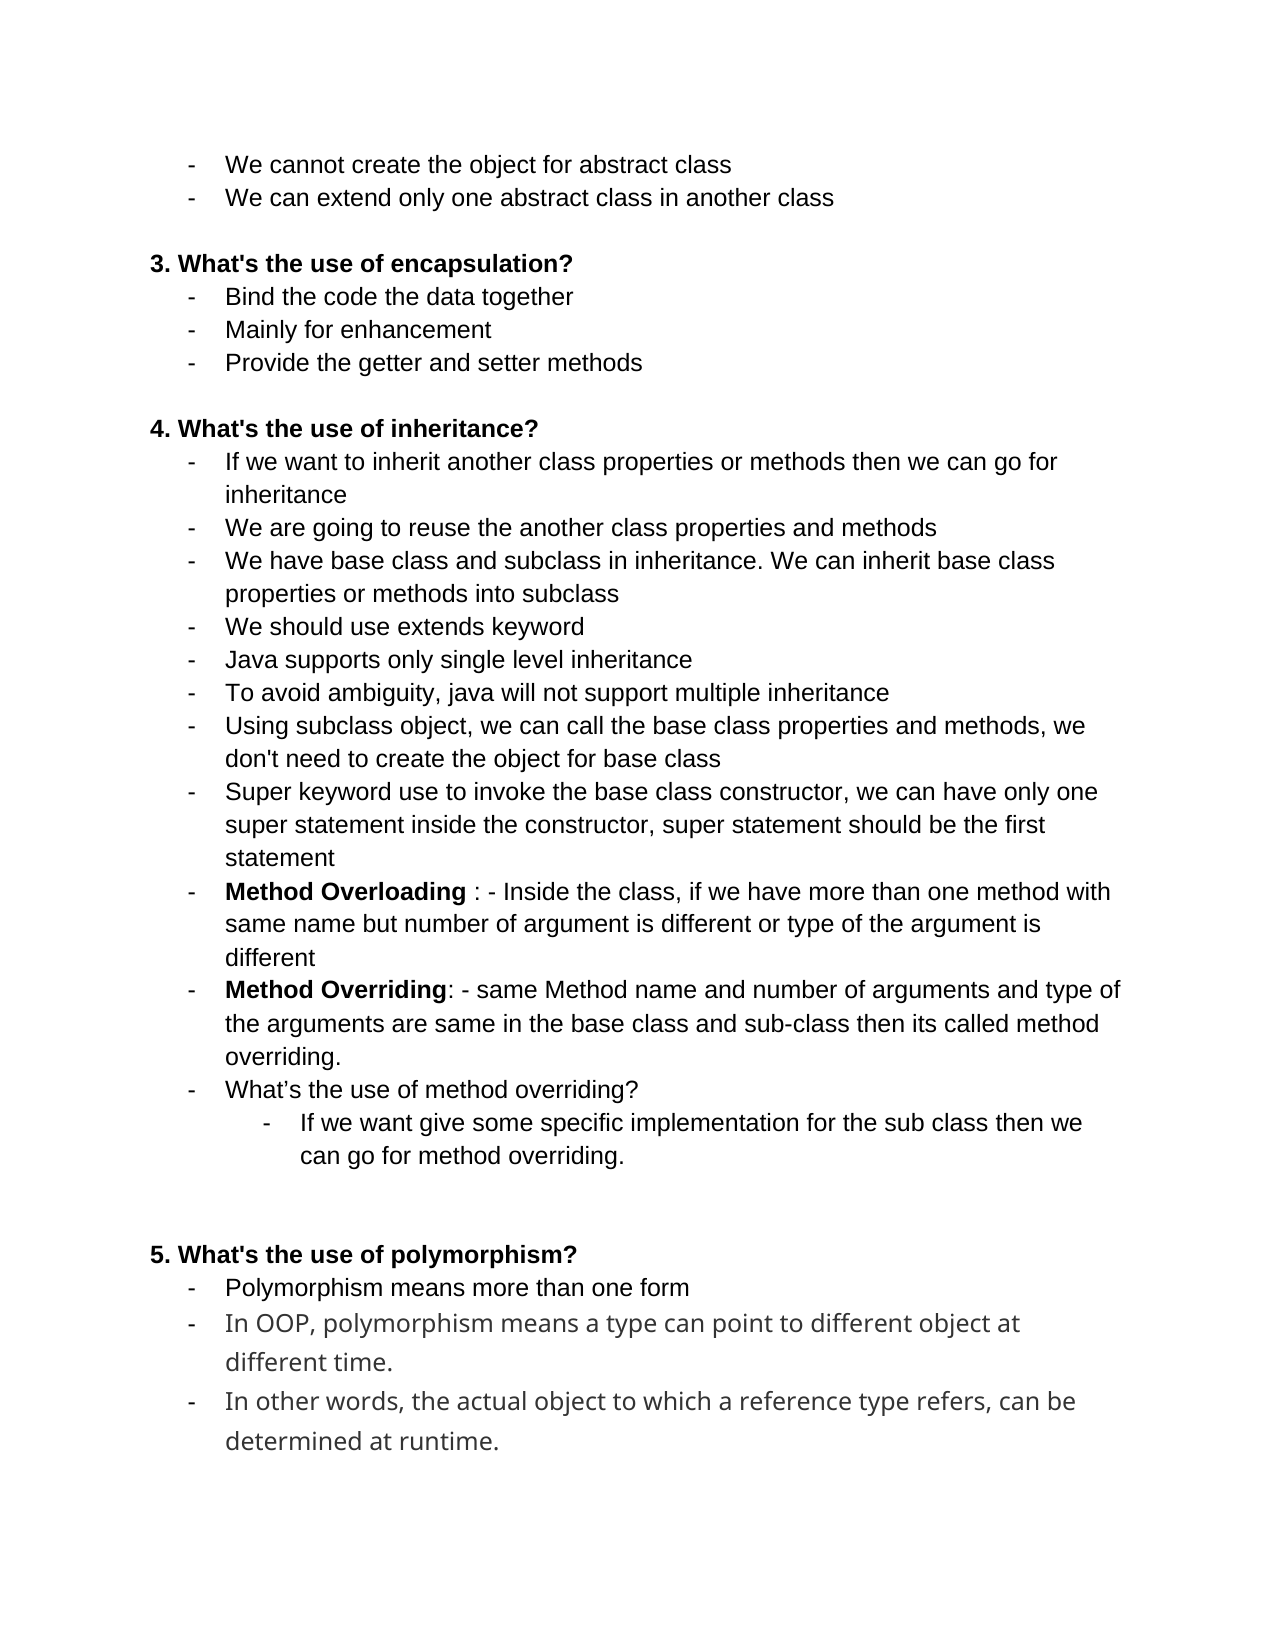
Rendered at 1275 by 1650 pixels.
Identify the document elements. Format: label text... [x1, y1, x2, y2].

list Super keyword use to invoke the base class constructor, we can have only one super statement inside the constructor, super statement should be the first statement [187, 777, 1125, 872]
list Using subclass object, we can call the base class properties and methods, we don't need to create the object for base class [187, 711, 1125, 773]
list To avoid ambiguity, java will not support multiple inheritance [187, 678, 1125, 707]
list We can extend only one abstract class in another class [187, 183, 1125, 212]
text 3. What's the use of encapsulation? [150, 249, 1125, 278]
list We are going to reuse the another class properties and methods [187, 513, 1125, 542]
text 4. What's the use of inheritance? [150, 414, 1125, 443]
list In OOP, polymorphism means a type can point to different object at different time. [187, 1306, 1125, 1379]
list Bind the code the data together [187, 282, 1125, 311]
list We cannot create the object for abstract class [187, 150, 1125, 179]
list If we want give some specific implementation for the sub class then we can go for method overriding. [262, 1108, 1125, 1169]
list If we want to inherit another class properties or methods then we can go for inheritance [187, 447, 1125, 509]
list Mainly for enhancement [187, 315, 1125, 344]
list Polymorphism means more than one form [187, 1273, 1125, 1301]
list In other words, the actual object to which a reference type refers, can be determined at runtime. [187, 1384, 1125, 1457]
list Method Overloading : - Inside the class, if we have more than one method with same name but number of argument is different or type of the argument is different [187, 876, 1125, 971]
list We have base class and subclass in inheritance. We can inherit base class properties or methods into subclass [187, 546, 1125, 608]
list Method Overriding: - same Method name and number of arguments and type of the arguments are same in the base class and sub-class then its called method overriding. [187, 976, 1125, 1070]
list Provide the getter and setter methods [187, 348, 1125, 377]
text 5. What's the use of polymorphism? [150, 1240, 1125, 1268]
list What’s the use of method overriding? [187, 1074, 1125, 1103]
list Java supports only single level inheritance [187, 645, 1125, 674]
list We should use extends keyword [187, 612, 1125, 641]
